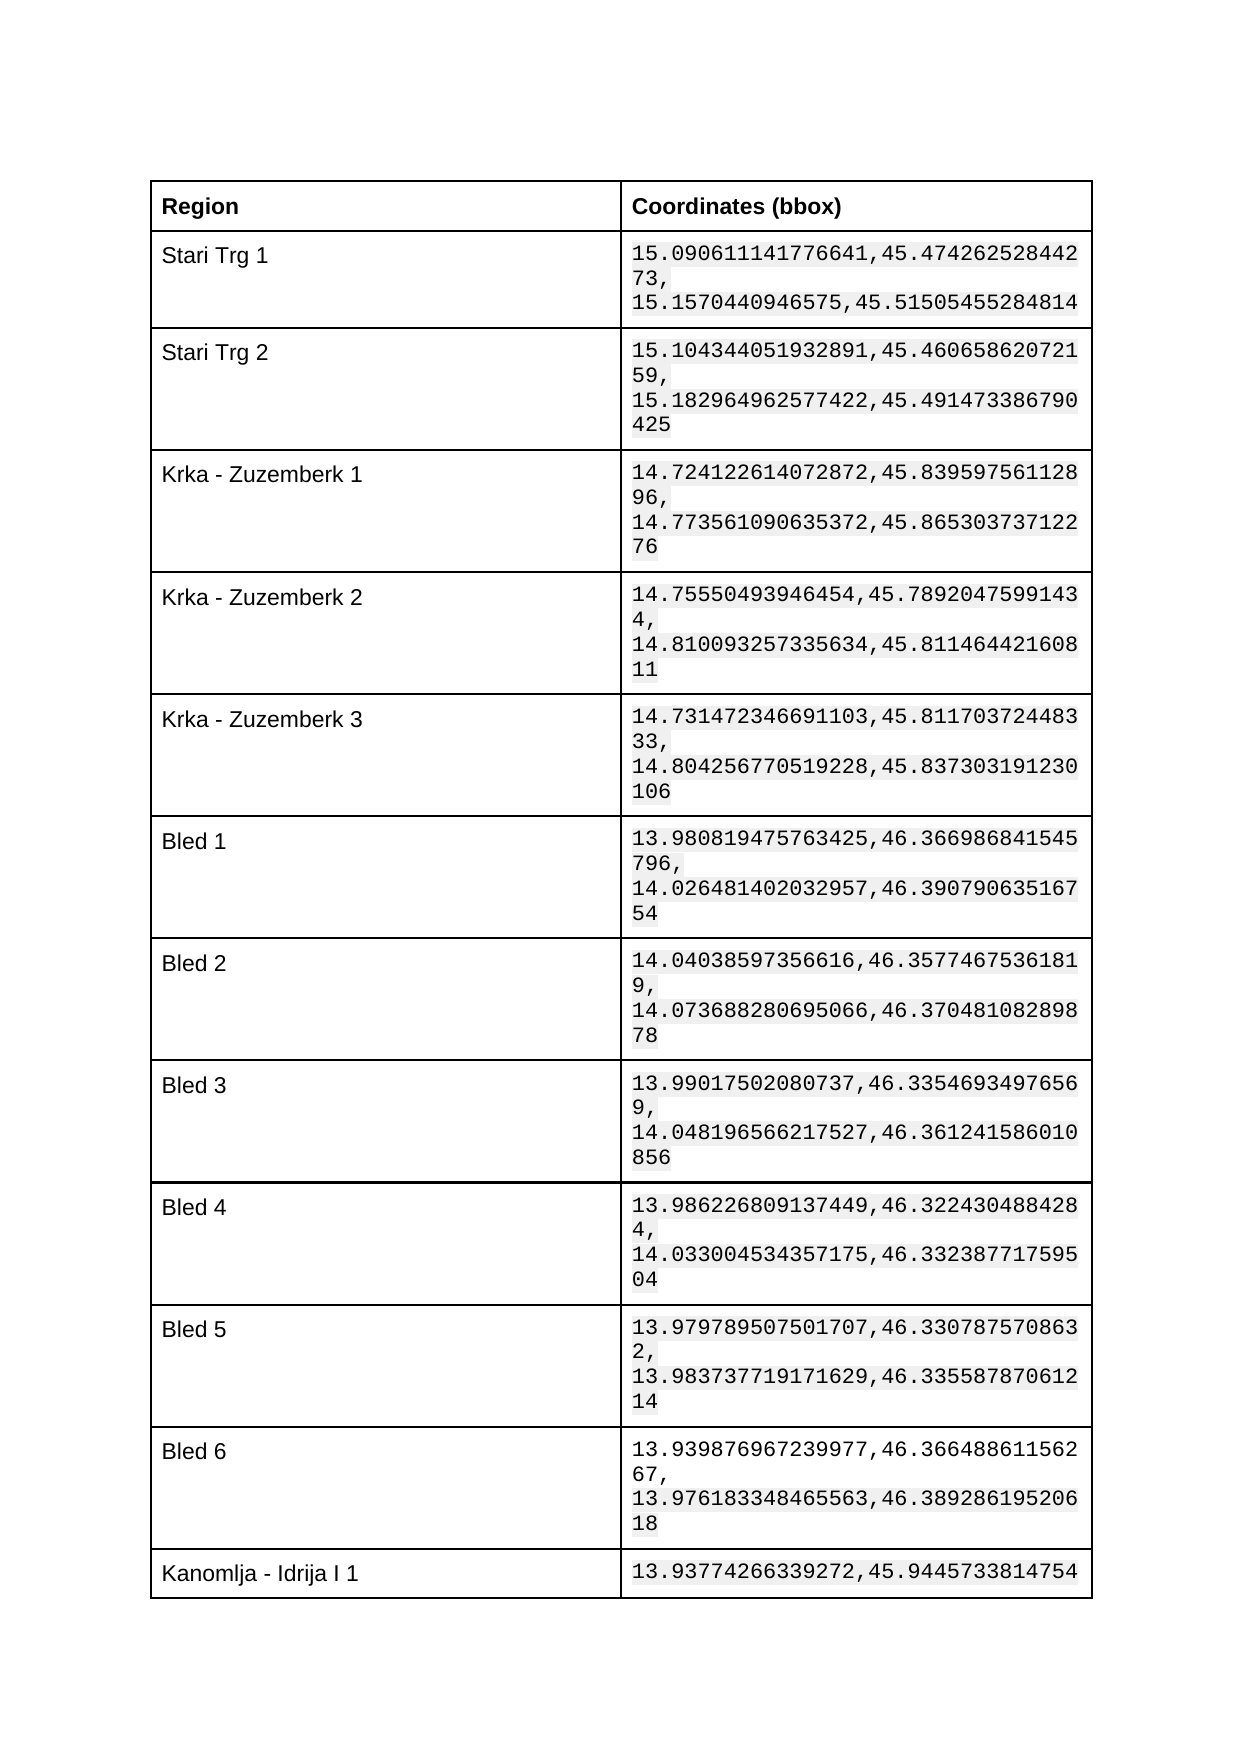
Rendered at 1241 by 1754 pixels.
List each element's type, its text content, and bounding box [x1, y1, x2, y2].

table_cell Krka - Zuzemberk 3 [152, 695, 620, 815]
table_cell 13.99017502080737,46.33546934976569, 14.048196566217527,46.361241586010856 [622, 1061, 1091, 1181]
table_cell Bled 3 [152, 1061, 620, 1181]
table_cell Krka - Zuzemberk 1 [152, 451, 620, 571]
table_cell 13.986226809137449,46.3224304884284, 14.033004534357175,46.33238771759504 [622, 1184, 1091, 1303]
table_header Region [152, 182, 620, 229]
table_cell 13.939876967239977,46.36648861156267, 13.976183348465563,46.38928619520618 [622, 1428, 1091, 1548]
table_header Coordinates (bbox) [622, 182, 1091, 229]
table_cell 14.724122614072872,45.83959756112896, 14.773561090635372,45.86530373712276 [622, 451, 1091, 571]
table_cell Bled 5 [152, 1306, 620, 1426]
table_cell 14.75550493946454,45.78920475991434, 14.810093257335634,45.81146442160811 [622, 573, 1091, 693]
table_cell 15.090611141776641,45.47426252844273, 15.1570440946575,45.51505455284814 [622, 232, 1091, 327]
table_cell Stari Trg 1 [152, 232, 620, 327]
table_cell 13.980819475763425,46.366986841545796, 14.026481402032957,46.39079063516754 [622, 817, 1091, 937]
table_cell 13.979789507501707,46.3307875708632, 13.983737719171629,46.33558787061214 [622, 1306, 1091, 1426]
table_cell 14.731472346691103,45.81170372448333, 14.804256770519228,45.837303191230106 [622, 695, 1091, 815]
table_cell Bled 2 [152, 939, 620, 1059]
table_cell Krka - Zuzemberk 2 [152, 573, 620, 693]
table_cell 14.04038597356616,46.35774675361819, 14.073688280695066,46.37048108289878 [622, 939, 1091, 1059]
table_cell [152, 1550, 620, 1597]
table_cell Bled 6 [152, 1428, 620, 1548]
table_cell Stari Trg 2 [152, 329, 620, 449]
table_cell Bled 1 [152, 817, 620, 937]
table_cell Bled 4 [152, 1184, 620, 1303]
table_cell 15.104344051932891,45.46065862072159, 15.182964962577422,45.491473386790425 [622, 329, 1091, 449]
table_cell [622, 1550, 1091, 1597]
